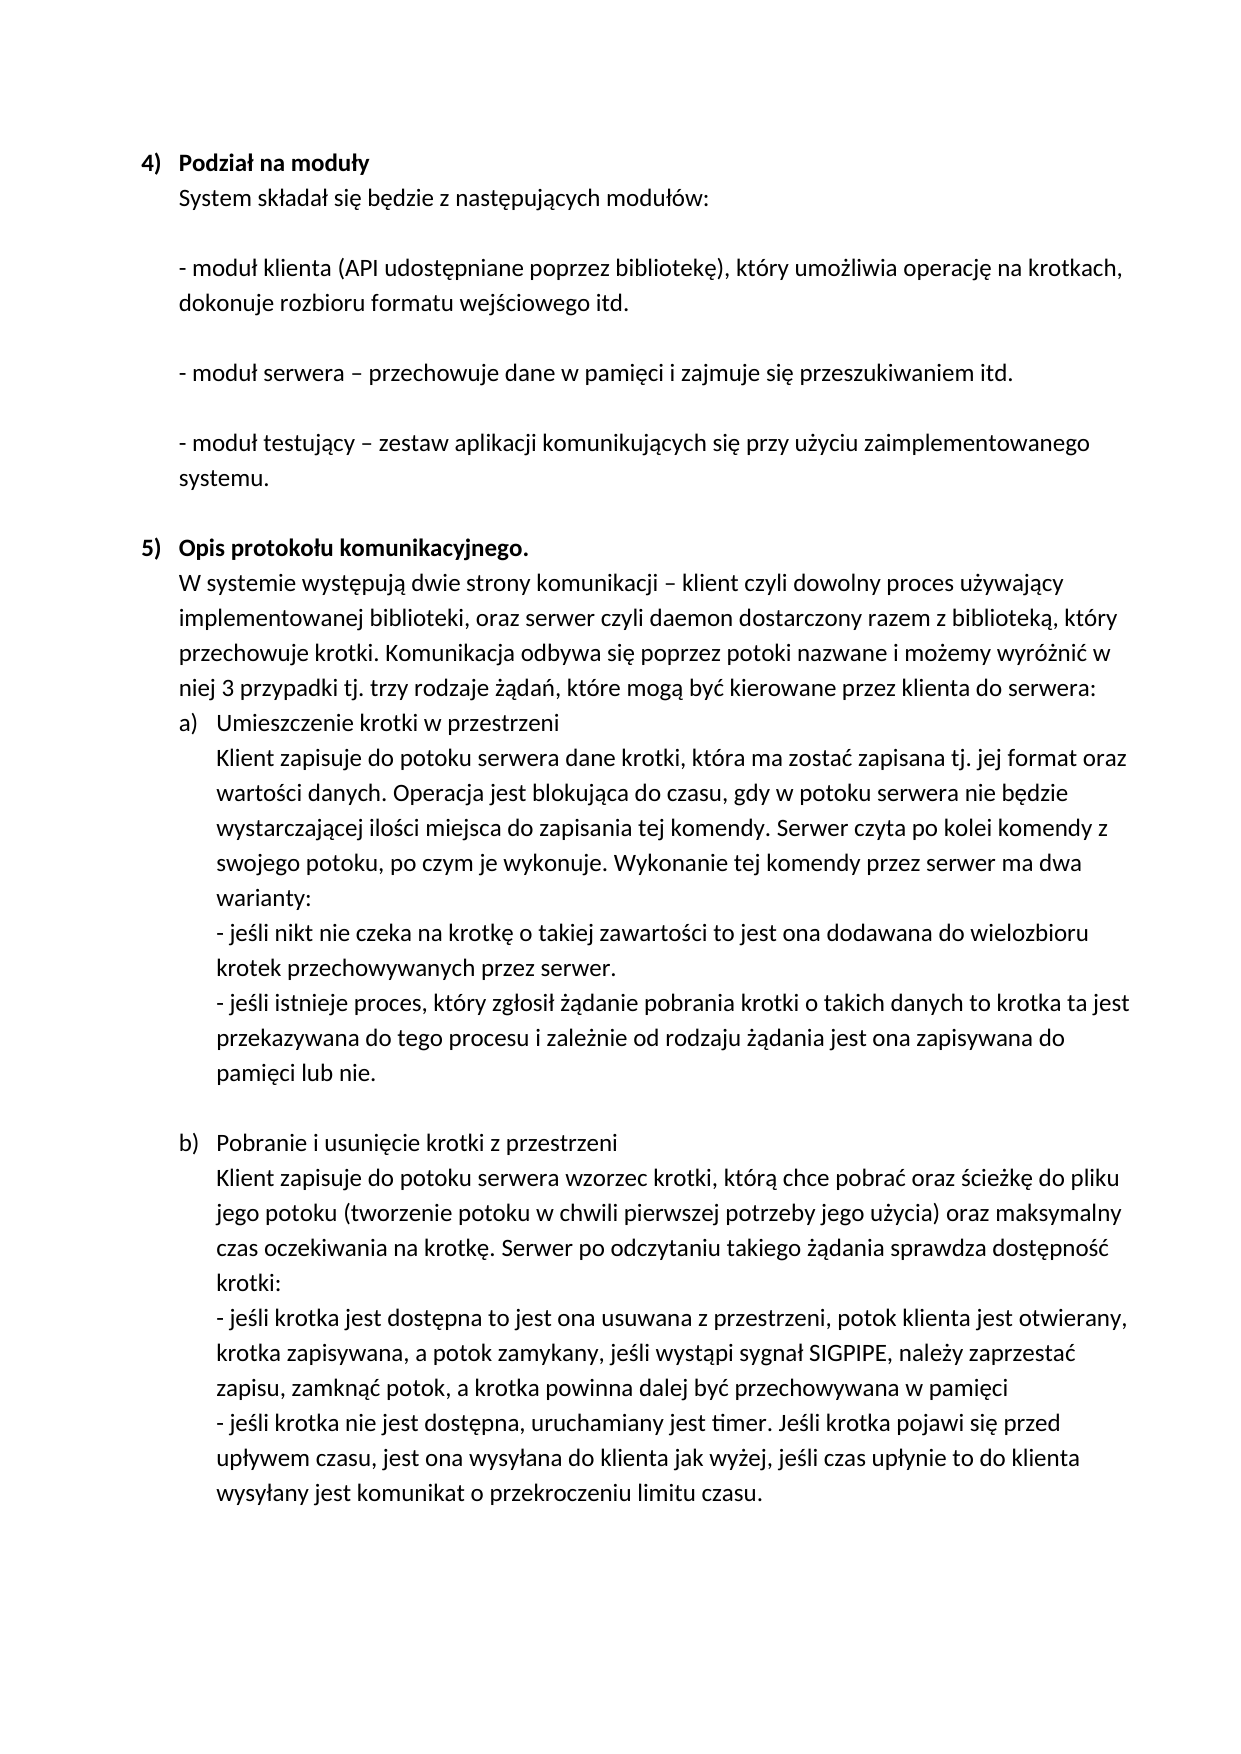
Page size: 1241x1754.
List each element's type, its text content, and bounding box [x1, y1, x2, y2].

list - moduł testujący – zestaw aplikacji komunikujących się przy użyciu zaimplementowanego systemu. [178, 428, 1137, 493]
list System składał się będzie z następujących modułów: [178, 183, 1137, 213]
list Umieszczenie krotki w przestrzeni [178, 708, 1137, 738]
list W systemie występują dwie strony komunikacji – klient czyli dowolny proces używający implementowanej biblioteki, oraz serwer czyli daemon dostarczony razem z biblioteką, który przechowuje krotki. Komunikacja odbywa się poprzez potoki nazwane i możemy wyróżnić w niej 3 przypadki tj. trzy rodzaje żądań, które mogą być kierowane przez klienta do serwera: [178, 568, 1137, 703]
list Klient zapisuje do potoku serwera dane krotki, która ma zostać zapisana tj. jej format oraz wartości danych. Operacja jest blokująca do czasu, gdy w potoku serwera nie będzie wystarczającej ilości miejsca do zapisania tej komendy. Serwer czyta po kolei komendy z swojego potoku, po czym je wykonuje. Wykonanie tej komendy przez serwer ma dwa warianty: [216, 743, 1137, 913]
list Opis protokołu komunikacyjnego. [141, 533, 1137, 563]
list Podział na moduły [141, 148, 1137, 178]
list - jeśli istnieje proces, który zgłosił żądanie pobrania krotki o takich danych to krotka ta jest przekazywana do tego procesu i zależnie od rodzaju żądania jest ona zapisywana do pamięci lub nie. [216, 988, 1137, 1088]
list - moduł klienta (API udostępniane poprzez bibliotekę), który umożliwia operację na krotkach, dokonuje rozbioru formatu wejściowego itd. [178, 253, 1137, 318]
list - moduł serwera – przechowuje dane w pamięci i zajmuje się przeszukiwaniem itd. [178, 358, 1137, 388]
list Klient zapisuje do potoku serwera wzorzec krotki, którą chce pobrać oraz ścieżkę do pliku jego potoku (tworzenie potoku w chwili pierwszej potrzeby jego użycia) oraz maksymalny czas oczekiwania na krotkę. Serwer po odczytaniu takiego żądania sprawdza dostępność krotki: [216, 1163, 1137, 1298]
list - jeśli krotka jest dostępna to jest ona usuwana z przestrzeni, potok klienta jest otwierany, krotka zapisywana, a potok zamykany, jeśli wystąpi sygnał SIGPIPE, należy zaprzestać zapisu, zamknąć potok, a krotka powinna dalej być przechowywana w pamięci [216, 1303, 1137, 1403]
list - jeśli krotka nie jest dostępna, uruchamiany jest timer. Jeśli krotka pojawi się przed upływem czasu, jest ona wysyłana do klienta jak wyżej, jeśli czas upłynie to do klienta wysyłany jest komunikat o przekroczeniu limitu czasu. [216, 1408, 1137, 1508]
list Pobranie i usunięcie krotki z przestrzeni [178, 1128, 1137, 1158]
list - jeśli nikt nie czeka na krotkę o takiej zawartości to jest ona dodawana do wielozbioru krotek przechowywanych przez serwer. [216, 918, 1137, 983]
